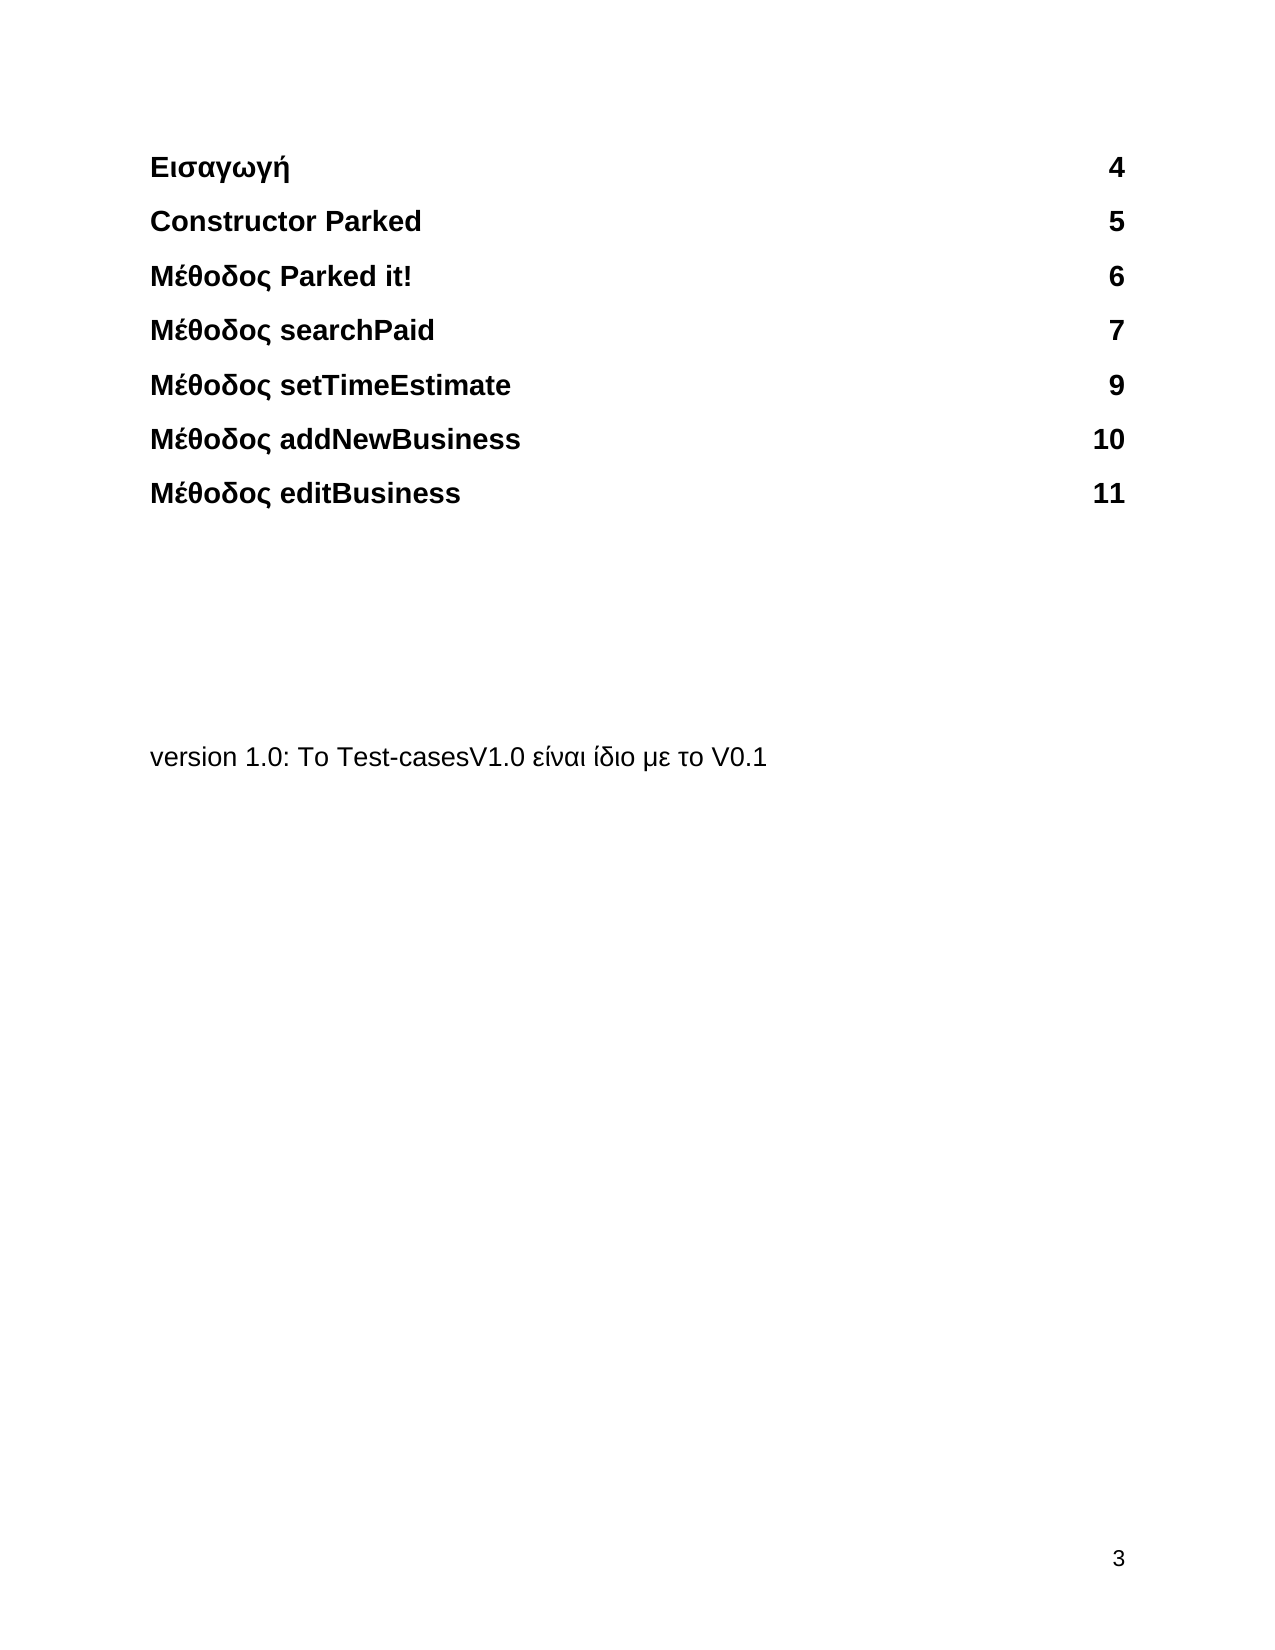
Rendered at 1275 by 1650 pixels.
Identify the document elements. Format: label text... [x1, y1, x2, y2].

text version 1.0: Το Test-casesV1.0 είναι ίδιο με το V0.1 [150, 741, 1125, 772]
